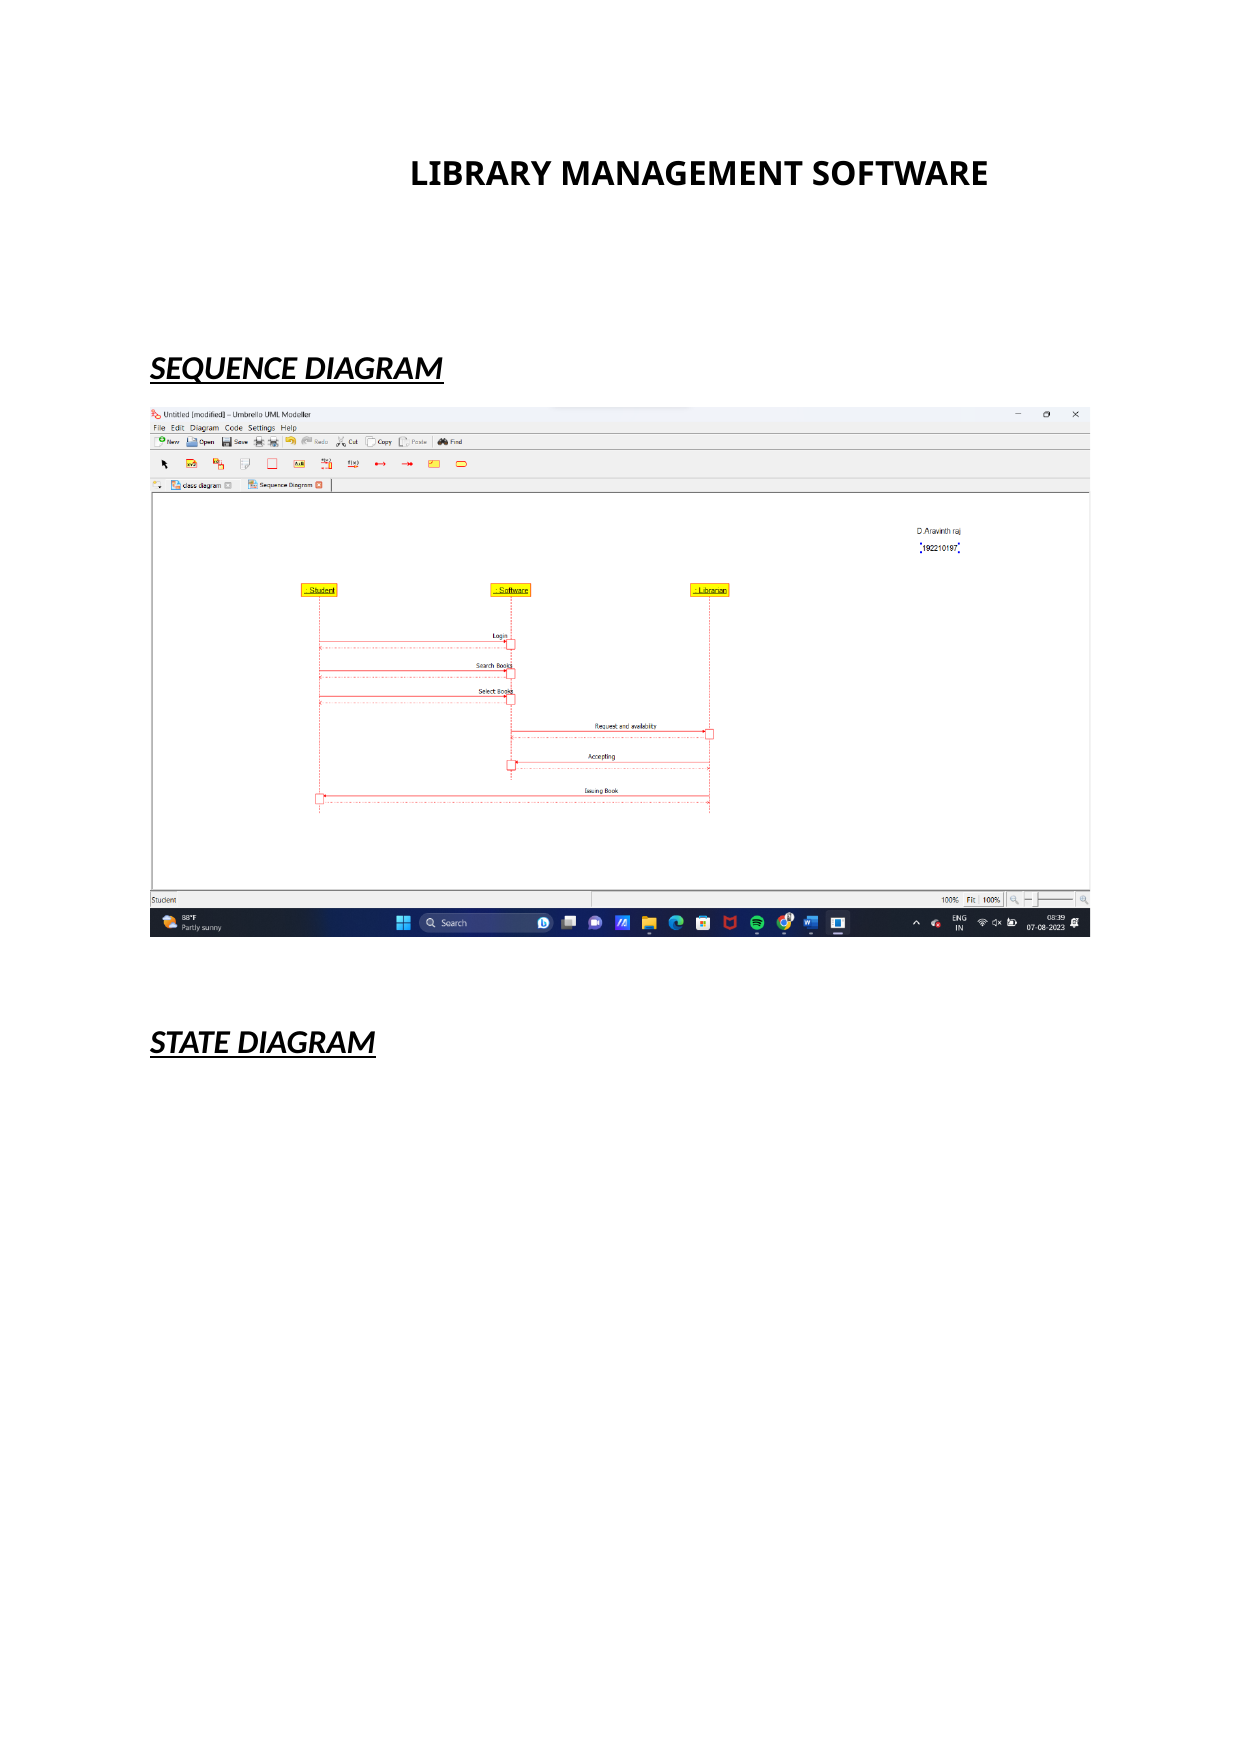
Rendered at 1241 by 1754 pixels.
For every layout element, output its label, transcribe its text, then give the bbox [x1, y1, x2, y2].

text SEQUENCE DIAGRAM [150, 347, 1090, 388]
picture [150, 407, 1091, 937]
text STATE DIAGRAM [150, 1021, 1090, 1062]
text LIBRARY MANAGEMENT SOFTWARE [150, 150, 1090, 195]
